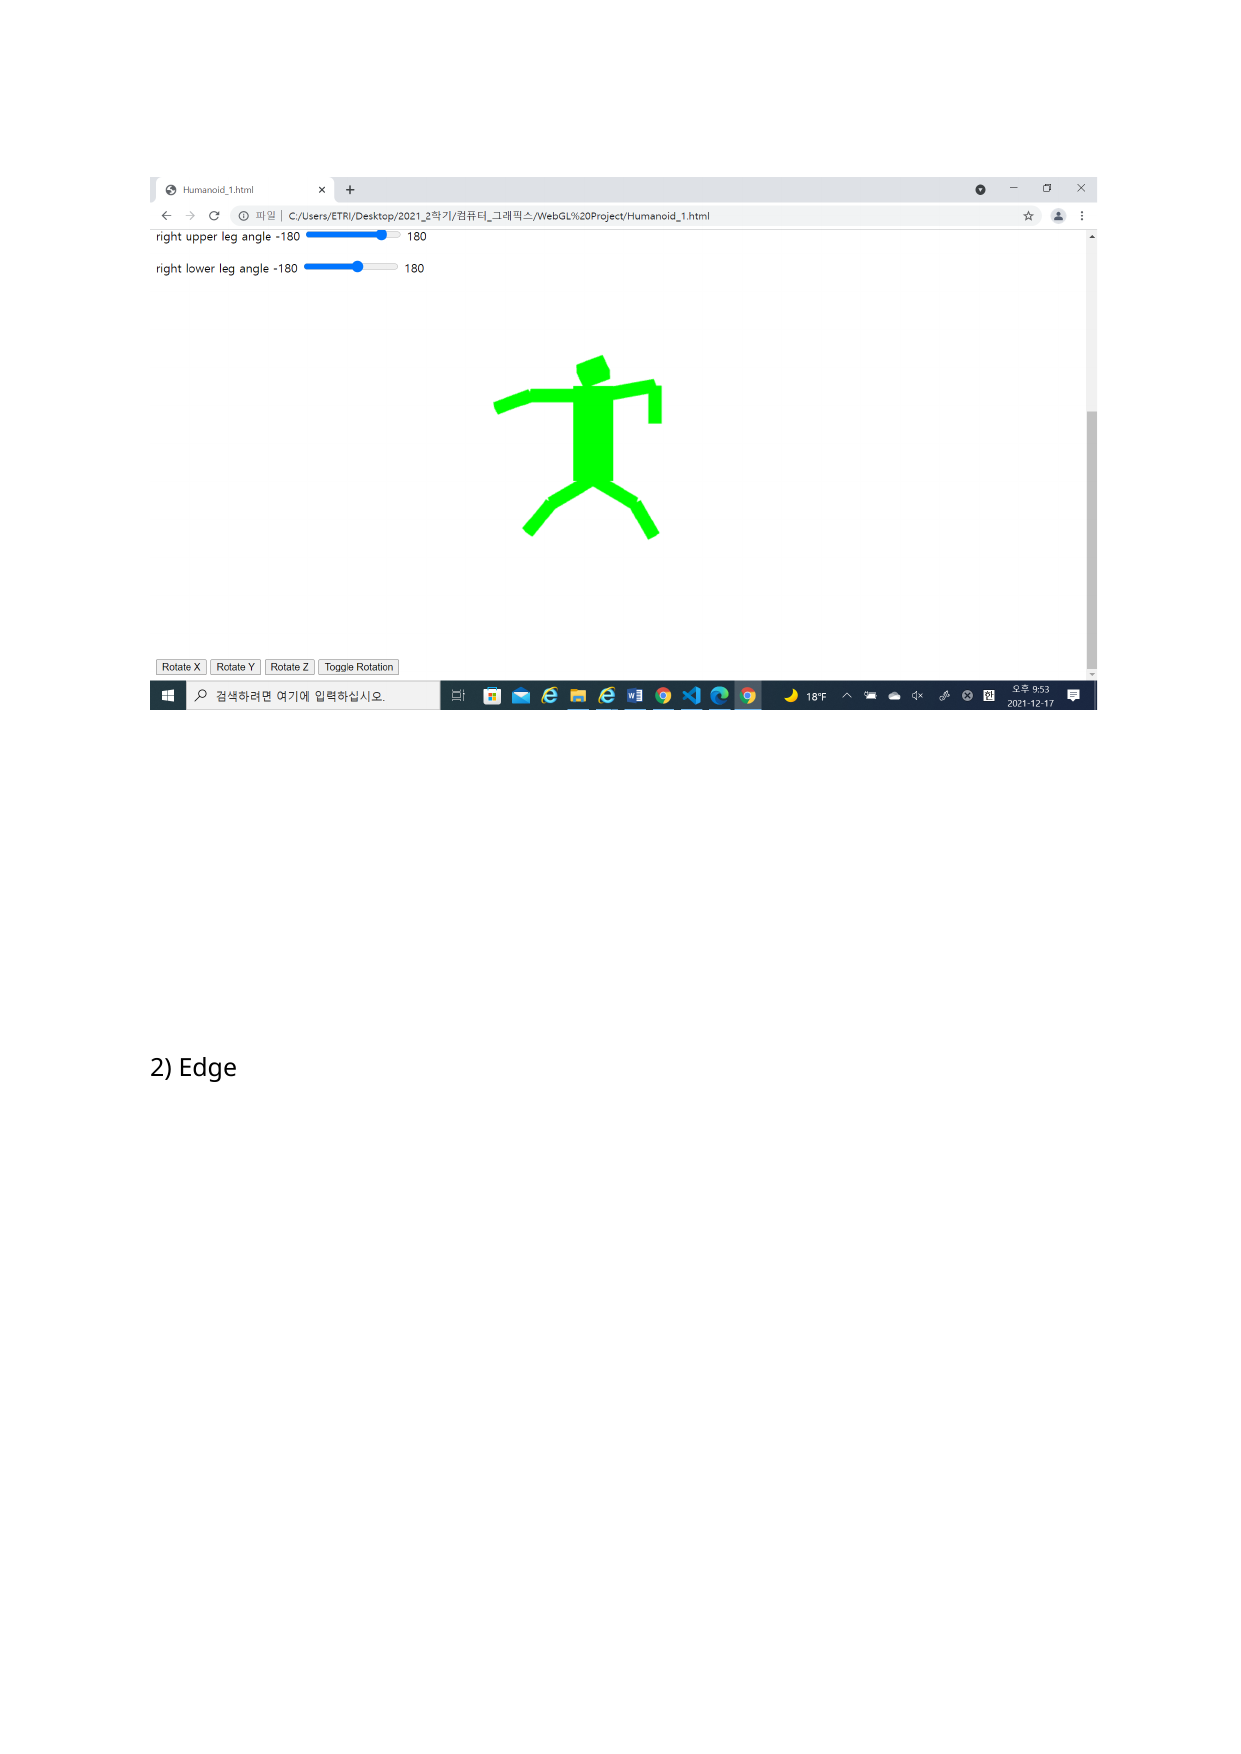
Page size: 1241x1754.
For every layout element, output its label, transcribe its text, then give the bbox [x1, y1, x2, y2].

text 2) Edge [150, 1049, 1090, 1083]
picture [150, 177, 1098, 710]
